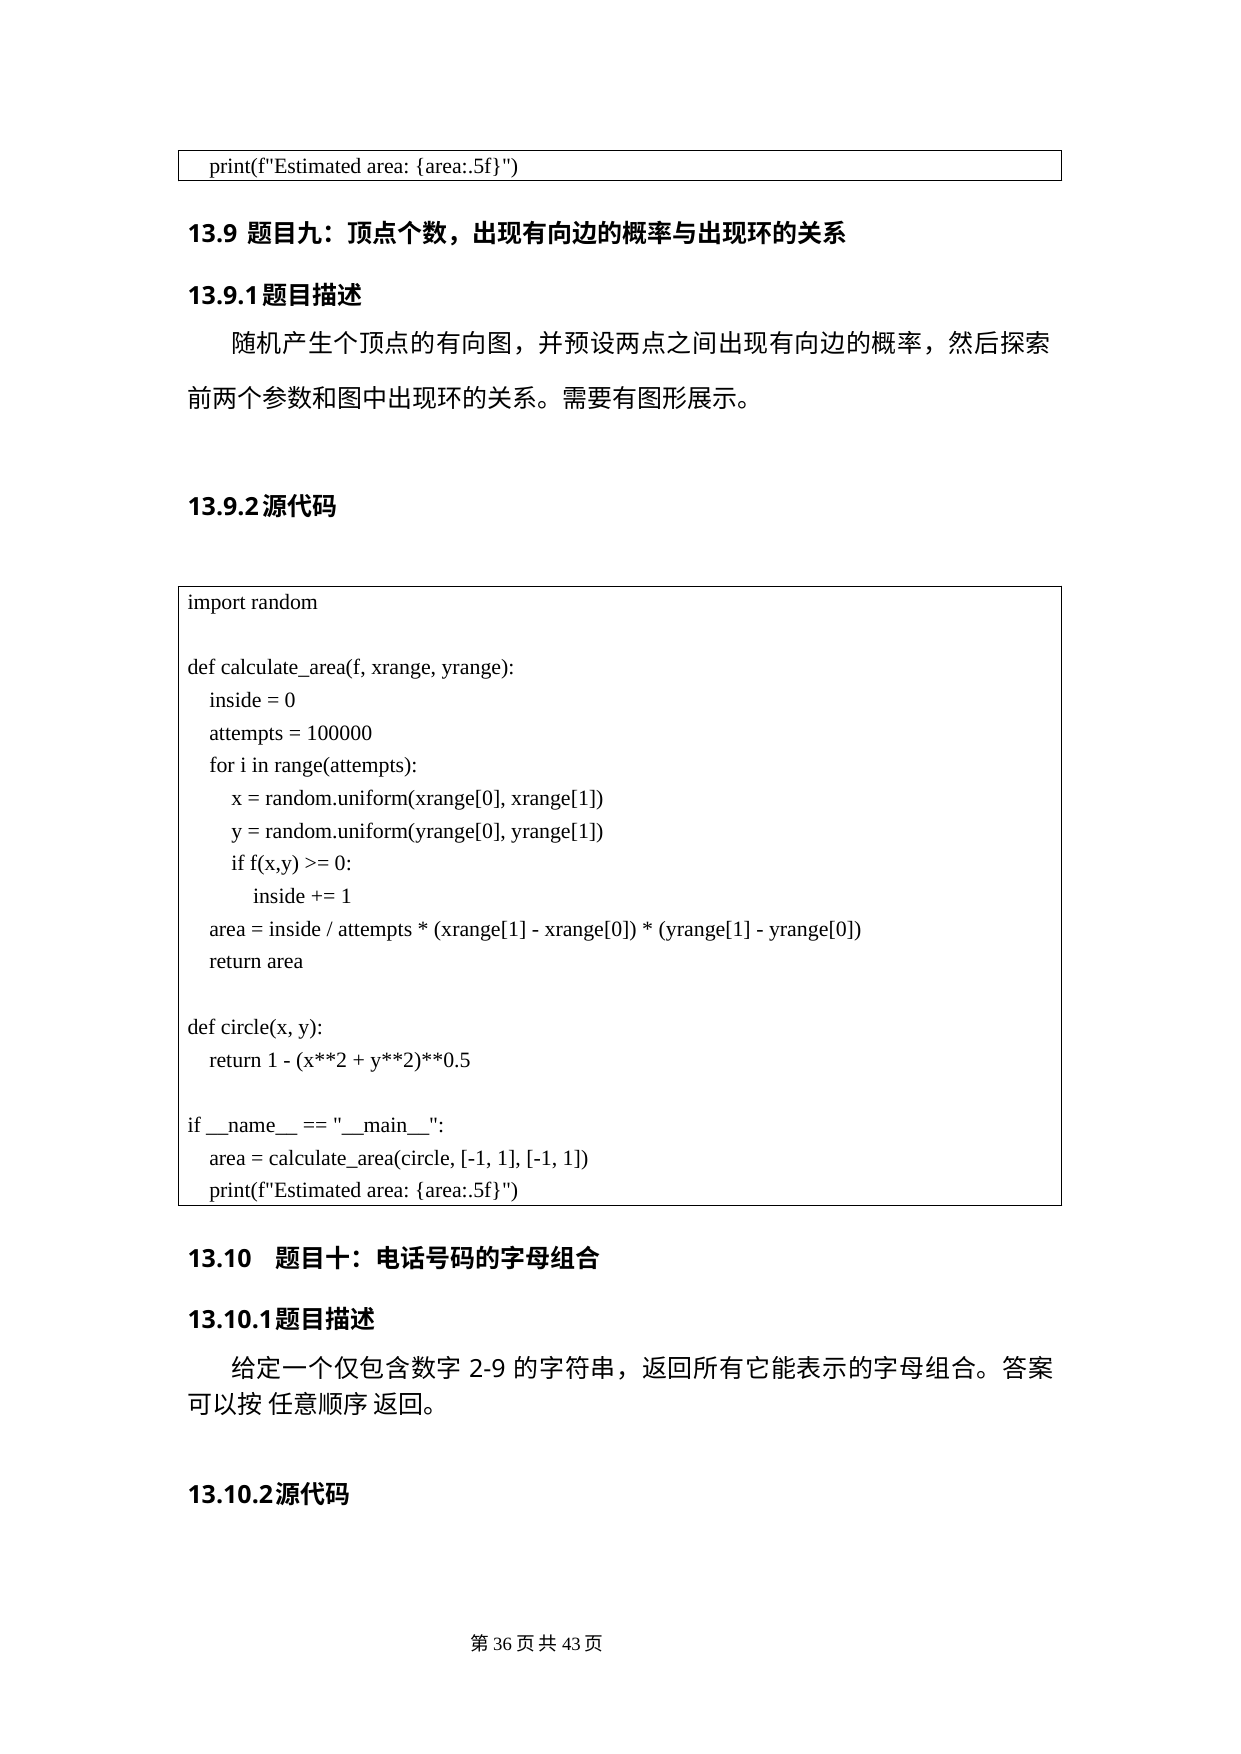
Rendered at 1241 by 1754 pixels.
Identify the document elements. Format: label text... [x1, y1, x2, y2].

text for i in range(attempts): [179, 749, 1061, 777]
subtitle 题目描述 [187, 1299, 1053, 1336]
text 随机产生个顶点的有向图，并预设两点之间出现有向边的概率，然后探索前两个参数和图中出现环的关系。需要有图形展示。 [187, 324, 1053, 414]
subtitle 题目描述 [187, 275, 1053, 311]
text import random [179, 587, 1061, 614]
subtitle 题目九：顶点个数，出现有向边的概率与出现环的关系 [187, 214, 1053, 250]
text x = random.uniform(xrange[0], xrange[1]) [179, 782, 1061, 810]
text area = calculate_area(circle, [-1, 1], [-1, 1]) [179, 1142, 1061, 1170]
text def calculate_area(f, xrange, yrange): [179, 651, 1061, 679]
subtitle 源代码 [187, 486, 1053, 523]
text if __name__ == "__main__": [179, 1109, 1061, 1137]
text print(f"Estimated area: {area:.5f}") [179, 1174, 1061, 1205]
text def circle(x, y): [179, 1011, 1061, 1039]
text return 1 - (x**2 + y**2)**0.5 [179, 1043, 1061, 1072]
text inside = 0 [179, 684, 1061, 712]
subtitle 题目十：电话号码的字母组合 [187, 1238, 1053, 1274]
subtitle 源代码 [187, 1474, 1053, 1511]
text y = random.uniform(yrange[0], yrange[1]) [179, 814, 1061, 843]
text attempts = 100000 [179, 716, 1061, 745]
text 给定一个仅包含数字 2-9 的字符串，返回所有它能表示的字母组合。答案可以按 任意顺序 返回。 [187, 1348, 1053, 1421]
text area = inside / attempts * (xrange[1] - xrange[0]) * (yrange[1] - yrange[0]) [179, 913, 1061, 941]
text if f(x,y) >= 0: [179, 847, 1061, 876]
text print(f"Estimated area: {area:.5f}") [179, 151, 1061, 180]
text return area [179, 945, 1061, 974]
text inside += 1 [179, 880, 1061, 908]
